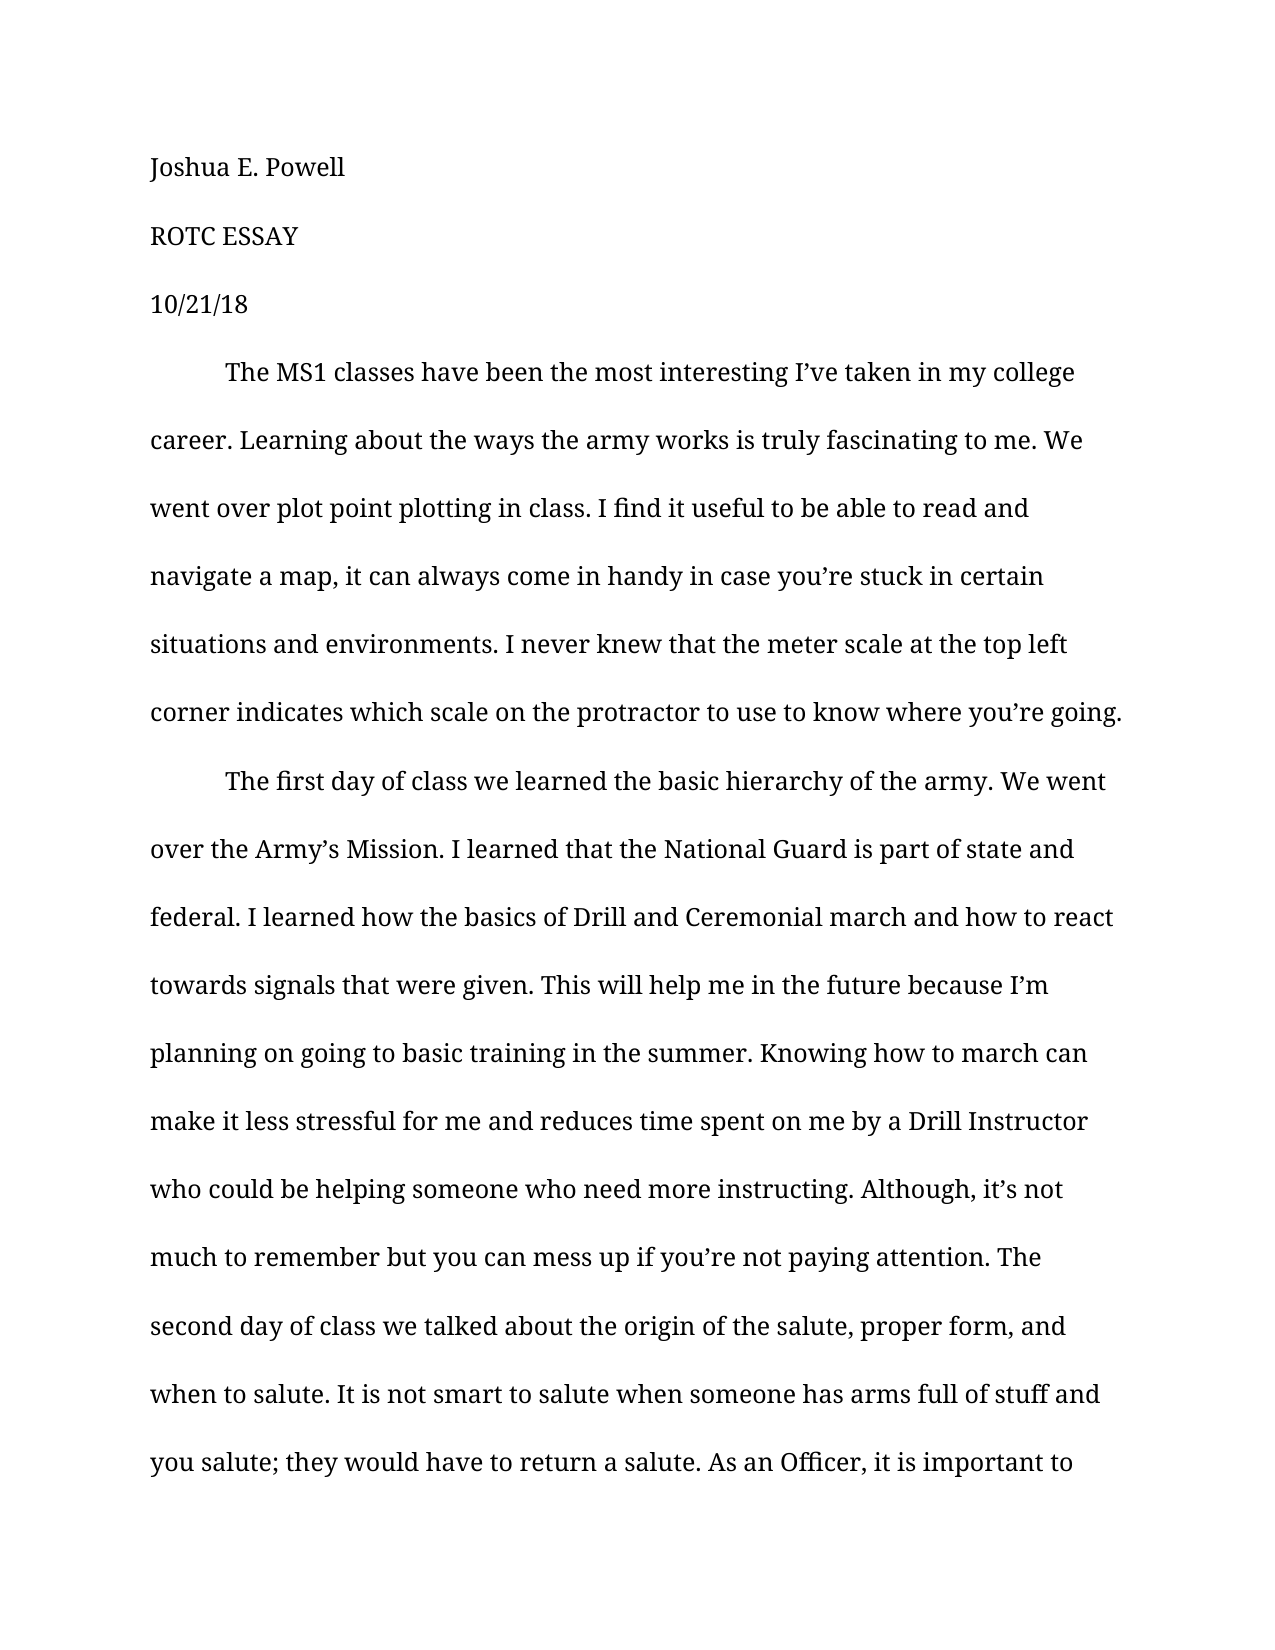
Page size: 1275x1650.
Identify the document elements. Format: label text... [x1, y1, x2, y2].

text 10/21/18 [150, 286, 1125, 320]
text The MS1 classes have been the most interesting I’ve taken in my college career. Learning about the ways the army works is truly fascinating to me. We went over plot point plotting in class. I find it useful to be able to read and navigate a map, it can always come in handy in case you’re stuck in certain situations and environments. I never knew that the meter scale at the top left corner indicates which scale on the protractor to use to know where you’re going. [150, 354, 1125, 729]
text ROTC ESSAY [150, 218, 1125, 252]
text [150, 763, 1125, 1478]
text Joshua E. Powell [150, 150, 1125, 184]
